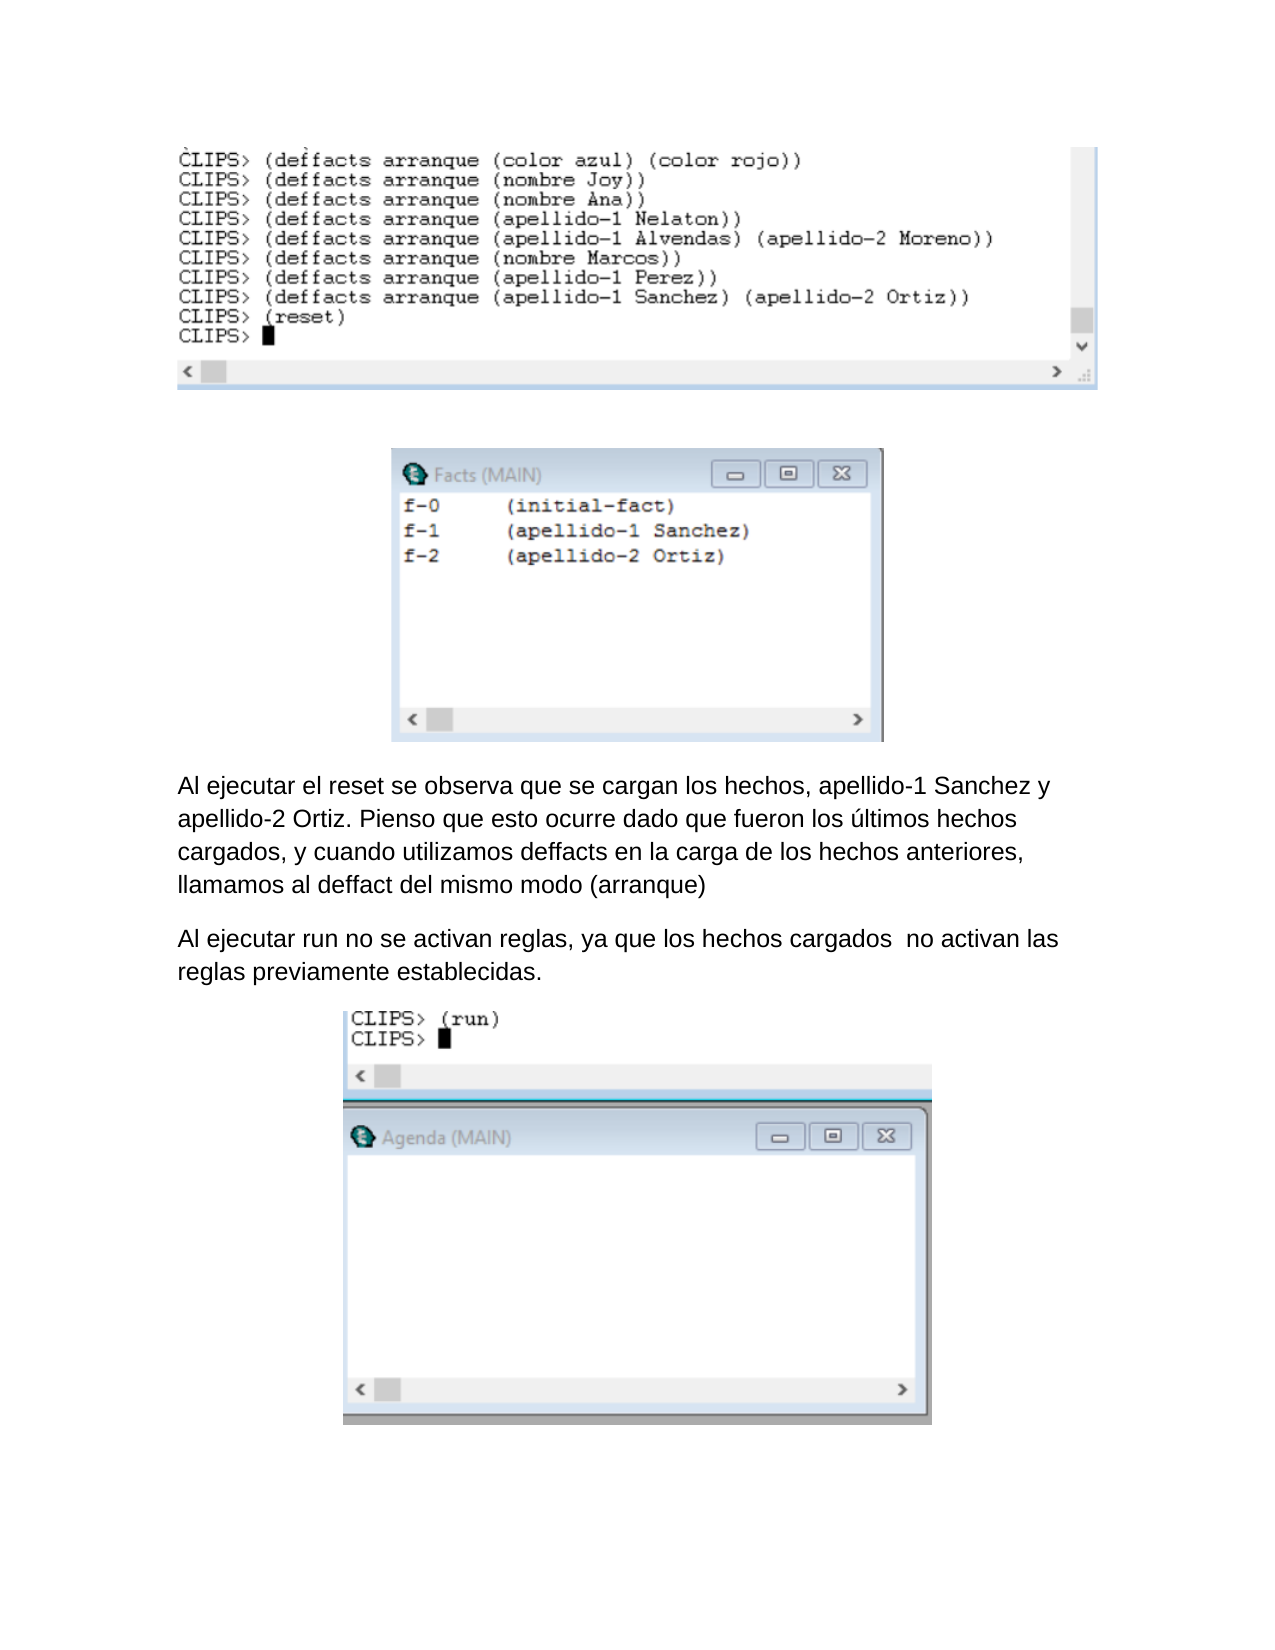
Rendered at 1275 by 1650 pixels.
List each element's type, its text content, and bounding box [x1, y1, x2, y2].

text Al ejecutar run no se activan reglas, ya que los hechos cargados no activan las reglas previamente establecidas. [177, 924, 1098, 986]
text Al ejecutar el reset se observa que se cargan los hechos, apellido-1 Sanchez y apellido-2 Ortiz. Pienso que esto ocurre dado que fueron los últimos hechos cargados, y cuando utilizamos deffacts en la carga de los hechos anteriores, llamamos al deffact del mismo modo (arranque) [177, 771, 1098, 899]
picture [391, 448, 884, 742]
picture [343, 1011, 932, 1425]
picture [177, 147, 1098, 390]
